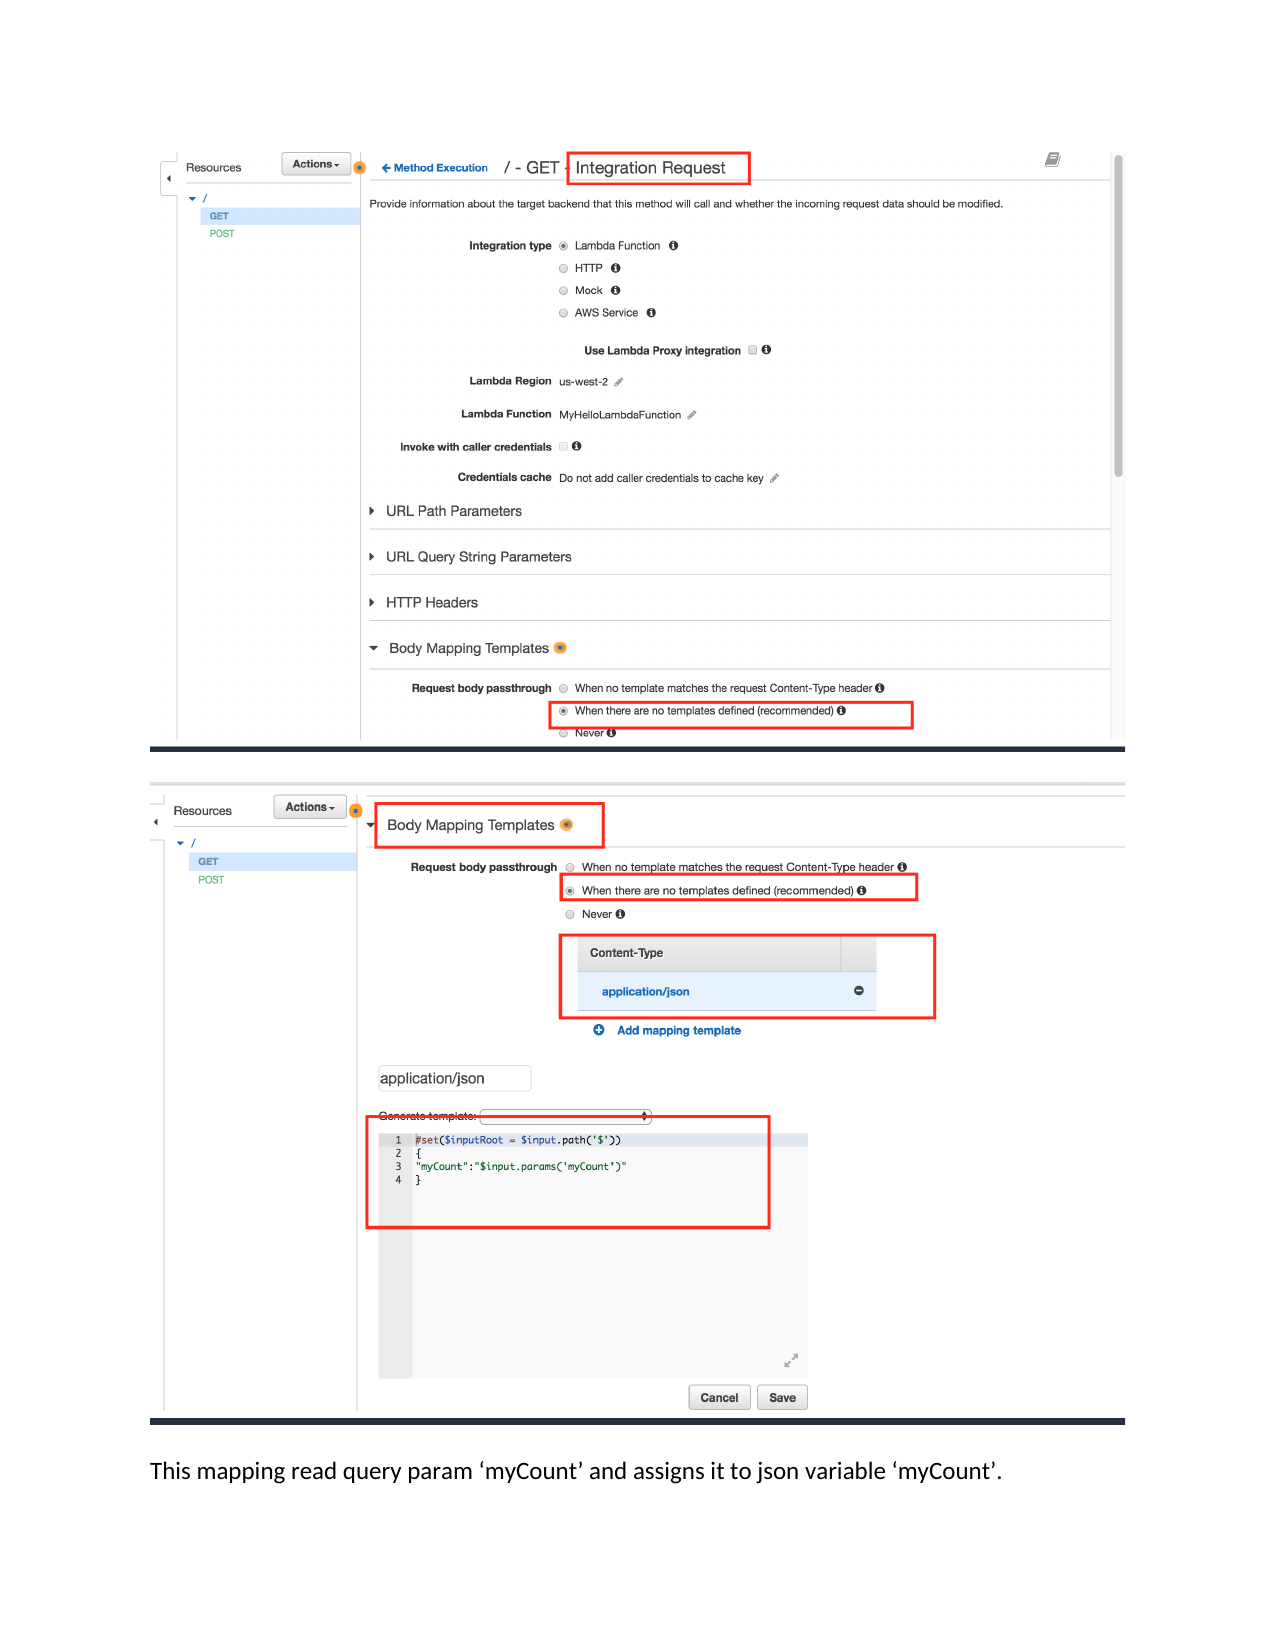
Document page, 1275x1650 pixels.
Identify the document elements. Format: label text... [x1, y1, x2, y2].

picture [150, 150, 1125, 752]
text This mapping read query param ‘myCount’ and assigns it to json variable ‘myCount’. [150, 1455, 1125, 1486]
picture [150, 782, 1125, 1425]
